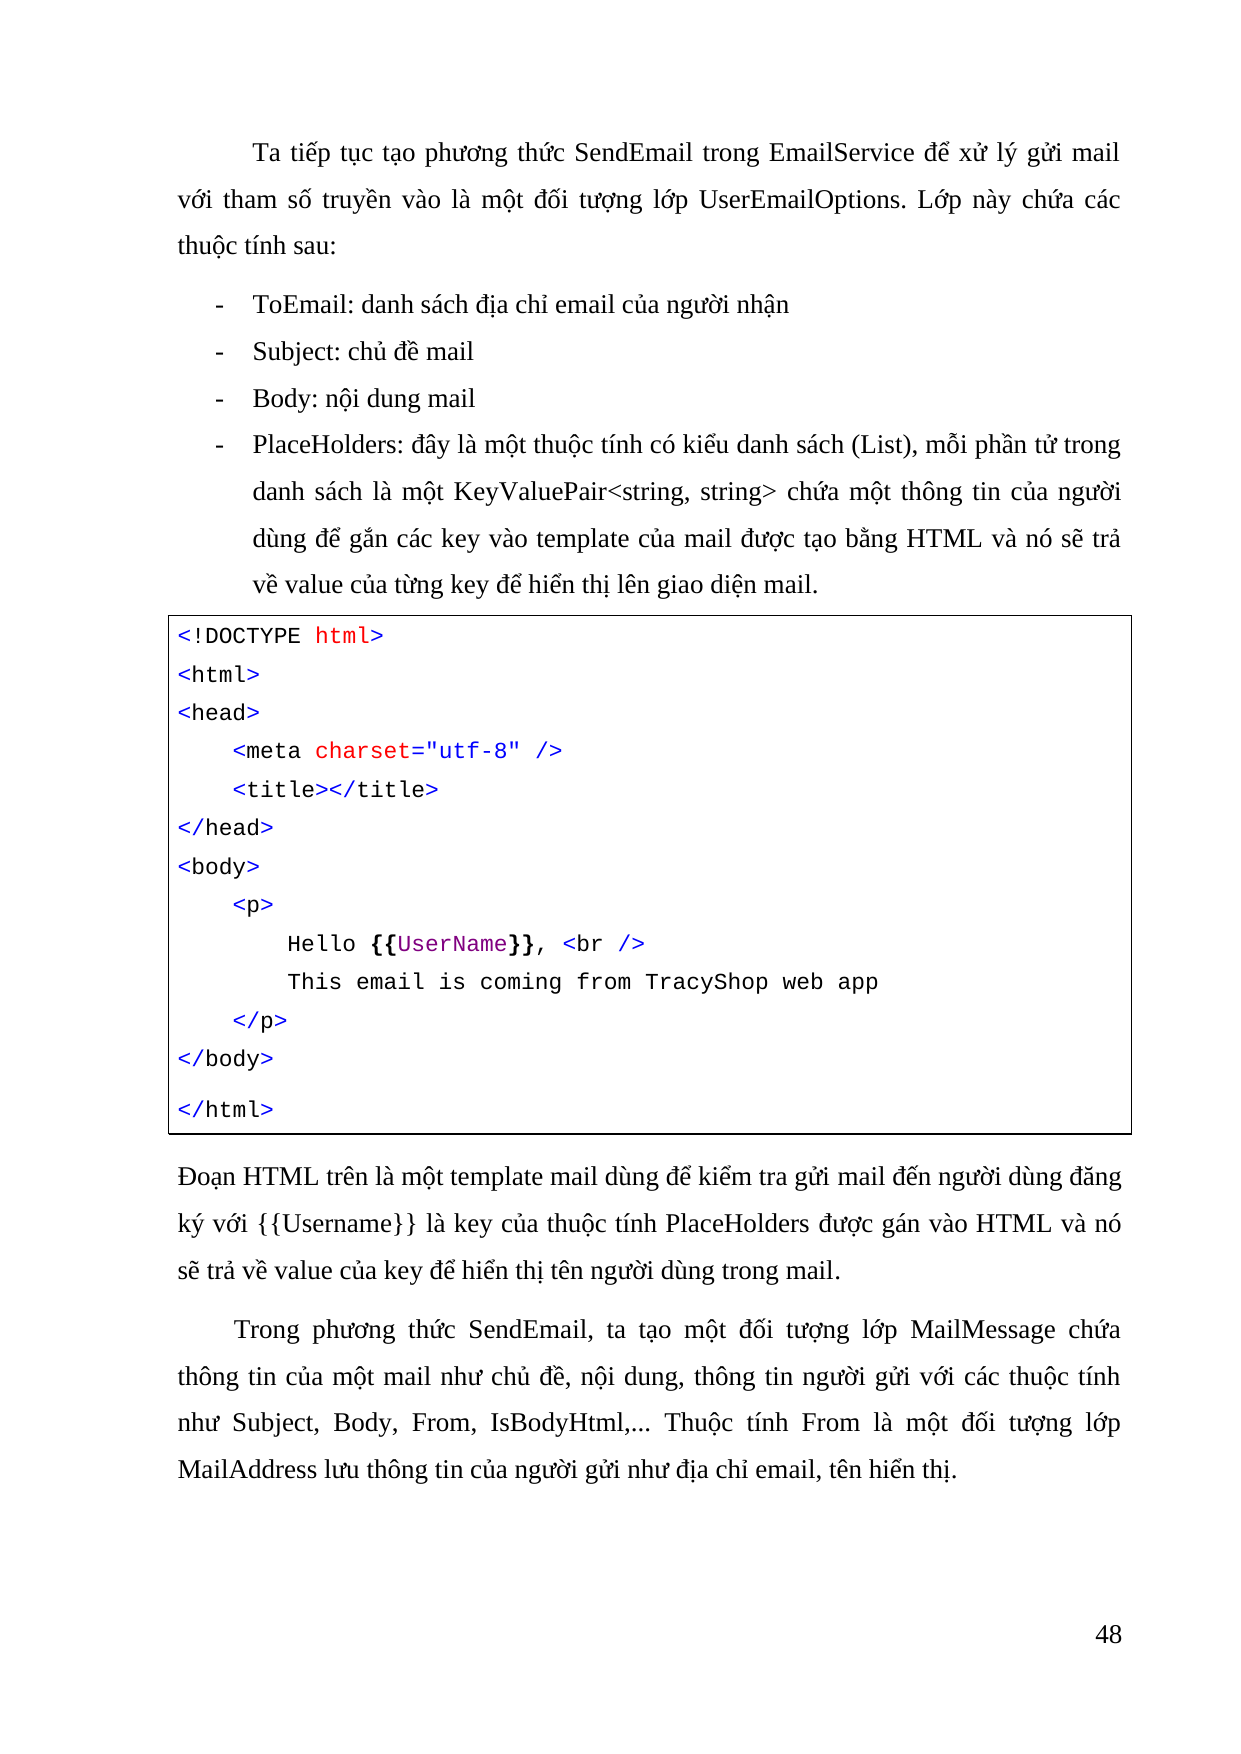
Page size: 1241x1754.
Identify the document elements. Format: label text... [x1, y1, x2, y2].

text </p> [169, 999, 1131, 1035]
text <head> [169, 692, 1131, 727]
list PlaceHolders: đây là một thuộc tính có kiểu danh sách (List), mỗi phần tử trong danh sách là một KeyValuePair<string, string> chứa một thông tin của người dùng để gắn các key vào template của mail được tạo bằng HTML và nó sẽ trả về value của từng key để hiển thị lên giao diện mail. [215, 428, 1122, 600]
text <body> [169, 846, 1131, 881]
text <!DOCTYPE html> [169, 616, 1131, 651]
list Body: nội dung mail [215, 382, 1122, 413]
text </html> [169, 1089, 1131, 1133]
text Hello {{UserName}}, <br /> [169, 923, 1131, 958]
text Trong phương thức SendEmail, ta tạo một đối tượng lớp MailMessage chứa thông tin của một mail như chủ đề, nội dung, thông tin người gửi với các thuộc tính như Subject, Body, From, IsBodyHtml,... Thuộc tính From là một đối tượng lớp MailAddress lưu thông tin của người gửi như địa chỉ email, tên hiển thị. [177, 1313, 1122, 1484]
text <html> [169, 654, 1131, 689]
text Ta tiếp tục tạo phương thức SendEmail trong EmailService để xử lý gửi mail với tham số truyền vào là một đối tượng lớp UserEmailOptions. Lớp này chứa các thuộc tính sau: [177, 136, 1122, 261]
text </body> [169, 1038, 1131, 1073]
text <meta charset="utf-8" /> [169, 731, 1131, 766]
text <title></title> [169, 769, 1131, 804]
list Subject: chủ đề mail [215, 335, 1122, 366]
text Đoạn HTML trên là một template mail dùng để kiểm tra gửi mail đến người dùng đăng ký với {{Username}} là key của thuộc tính PlaceHolders được gán vào HTML và nó sẽ trả về value của key để hiển thị tên người dùng trong mail. [177, 1161, 1122, 1285]
text <p> [169, 884, 1131, 919]
list ToEmail: danh sách địa chỉ email của người nhận [215, 288, 1122, 320]
text </head> [169, 807, 1131, 843]
text This email is coming from TracyShop web app [169, 961, 1131, 996]
